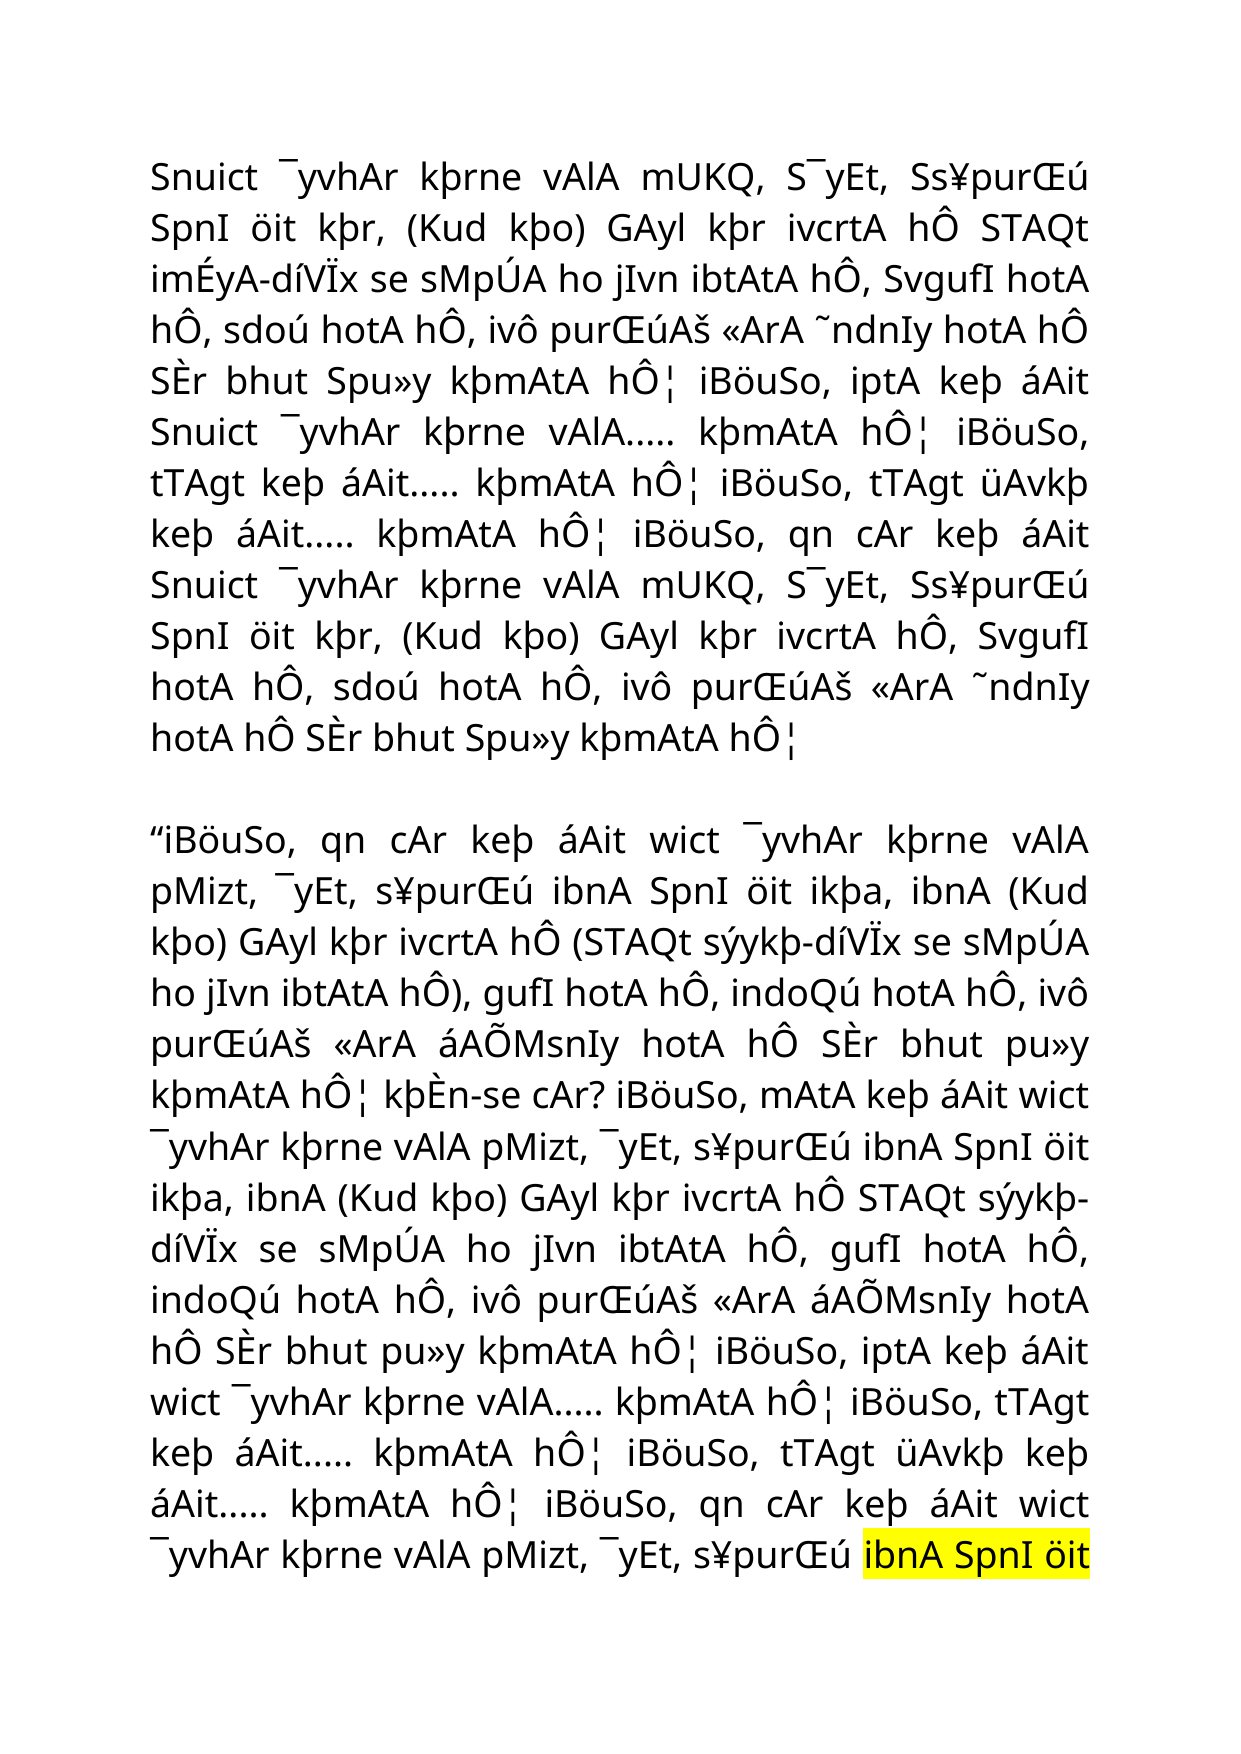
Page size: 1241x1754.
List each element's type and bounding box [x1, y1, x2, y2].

text [150, 813, 1090, 1579]
text [150, 150, 1090, 762]
